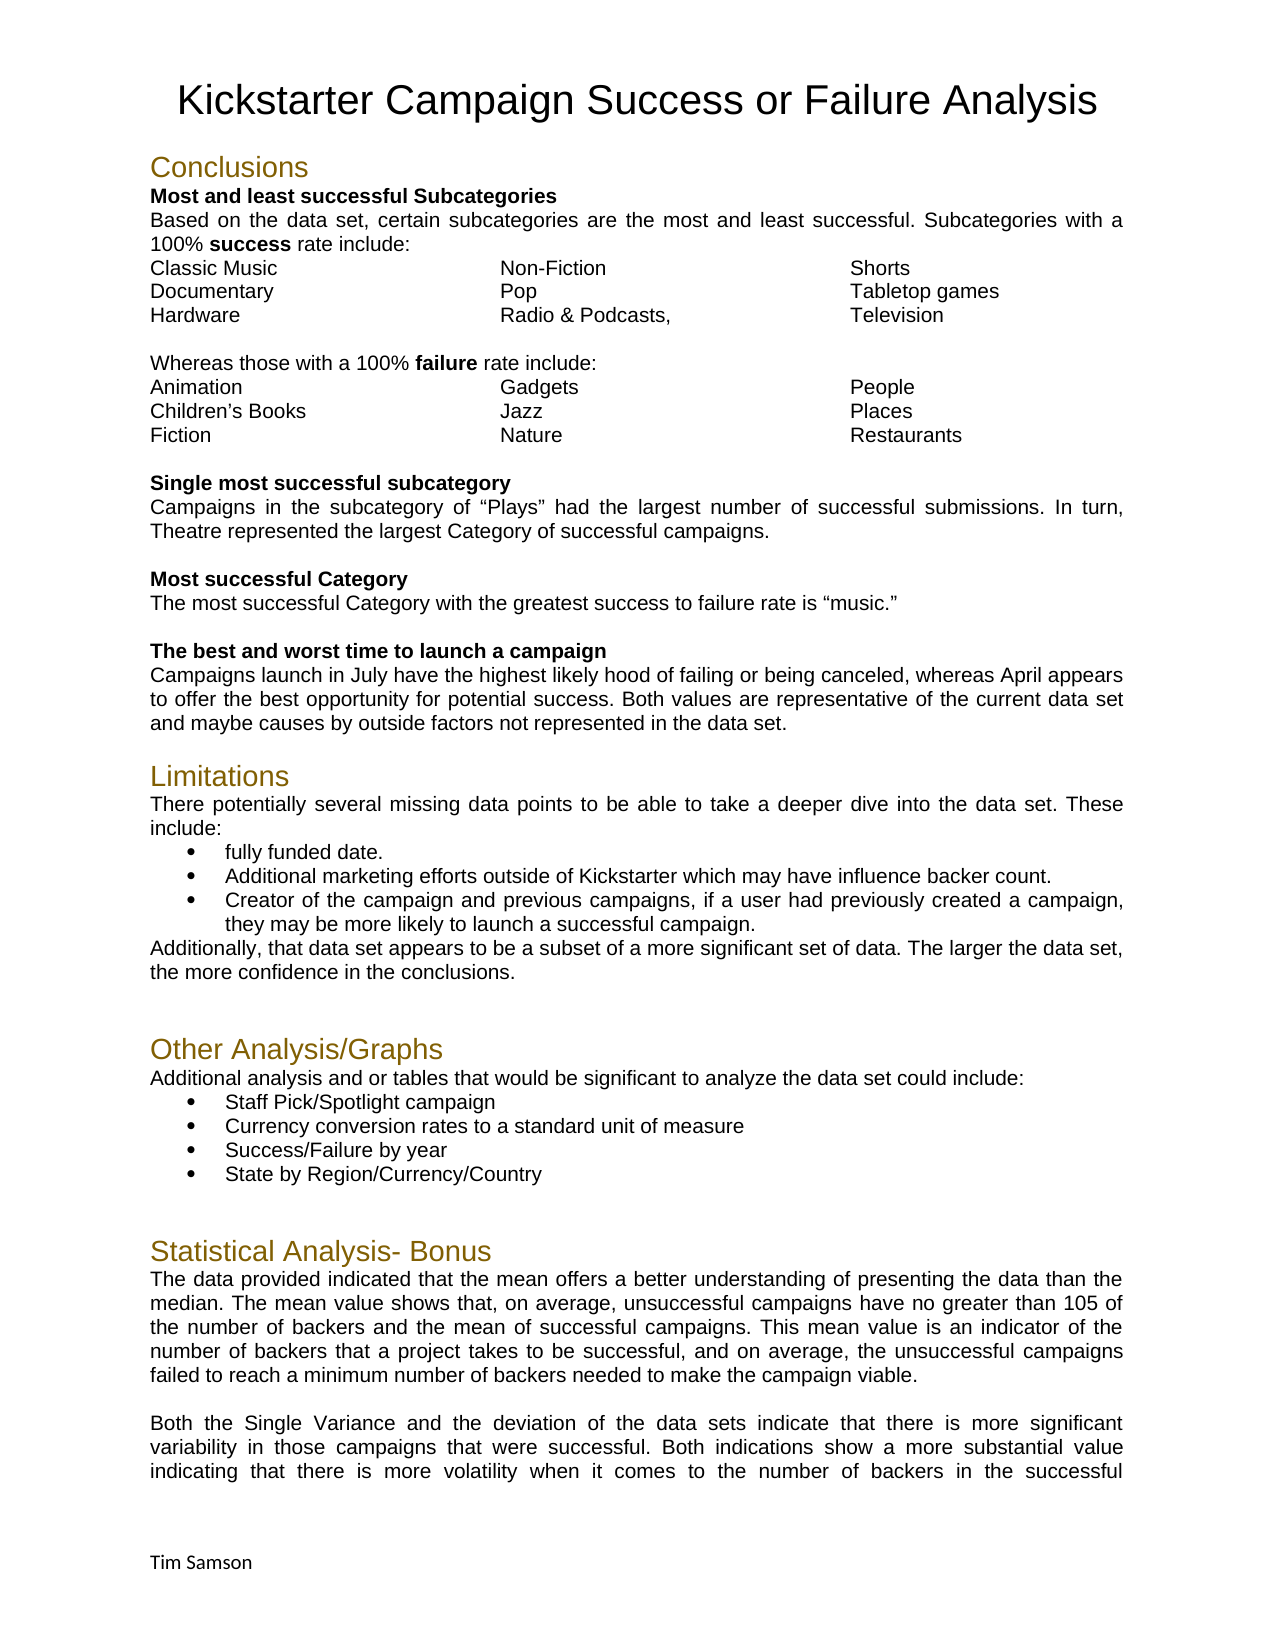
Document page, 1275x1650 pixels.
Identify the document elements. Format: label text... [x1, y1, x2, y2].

list Success/Failure by year [187, 1138, 1125, 1162]
list Currency conversion rates to a standard unit of measure [187, 1113, 1125, 1138]
text Places [850, 399, 1125, 423]
text Jazz [500, 399, 775, 423]
text Fiction [150, 423, 425, 447]
list Additional marketing efforts outside of Kickstarter which may have influence backer count. [187, 864, 1125, 888]
text Limitations There potentially several missing data points to be able to take a deeper dive into the data set. These include: [150, 758, 1125, 840]
text Whereas those with a 100% failure rate include: [150, 351, 1125, 375]
text Campaigns launch in July have the highest likely hood of failing or being canceled, whereas April appears to offer the best opportunity for potential success. Both values are representative of the current data set and maybe causes by outside factors not represented in the data set. [150, 663, 1125, 734]
list fully funded date. [187, 840, 1125, 864]
text Restaurants [850, 423, 1125, 447]
text Conclusions [150, 150, 1125, 183]
text Gadgets [500, 375, 775, 399]
text Radio & Podcasts, [500, 303, 775, 327]
list Creator of the campaign and previous campaigns, if a user had previously created a campaign, they may be more likely to launch a successful campaign. [187, 888, 1125, 936]
text Pop [500, 279, 775, 303]
text Nature [500, 423, 775, 447]
text Most and least successful Subcategories [150, 183, 1125, 207]
text People [850, 375, 1125, 399]
text Classic Music [150, 255, 425, 279]
text Documentary [150, 279, 425, 303]
list State by Region/Currency/Country [187, 1162, 1125, 1186]
text Most successful Category [150, 567, 1125, 591]
text The best and worst time to launch a campaign [150, 639, 1125, 663]
text Tabletop games [850, 279, 1125, 303]
text Shorts [850, 255, 1125, 279]
text Campaigns in the subcategory of “Plays” had the largest number of successful submissions. In turn, Theatre represented the largest Category of successful campaigns. [150, 495, 1125, 543]
text The data provided indicated that the mean offers a better understanding of presenting the data than the median. The mean value shows that, on average, unsuccessful campaigns have no greater than 105 of the number of backers and the mean of successful campaigns. This mean value is an indicator of the number of backers that a project takes to be successful, and on average, the unsuccessful campaigns failed to reach a minimum number of backers needed to make the campaign viable. [150, 1267, 1125, 1387]
text Additionally, that data set appears to be a subset of a more significant set of data. The larger the data set, the more confidence in the conclusions. [150, 936, 1125, 984]
text Statistical Analysis- Bonus [150, 1234, 1125, 1267]
text Single most successful subcategory [150, 471, 1125, 495]
text Non-Fiction [500, 255, 775, 279]
list Staff Pick/Spotlight campaign [187, 1089, 1125, 1113]
text Television [850, 303, 1125, 327]
text Other Analysis/Graphs [150, 1032, 1125, 1066]
text Children’s Books [150, 399, 425, 423]
text Based on the data set, certain subcategories are the most and least successful. Subcategories with a 100% success rate include: [150, 207, 1125, 255]
text Additional analysis and or tables that would be significant to analyze the data set could include: [150, 1066, 1125, 1089]
text Hardware [150, 303, 425, 327]
text The most successful Category with the greatest success to failure rate is “music.” [150, 591, 1125, 615]
text Animation [150, 375, 425, 399]
